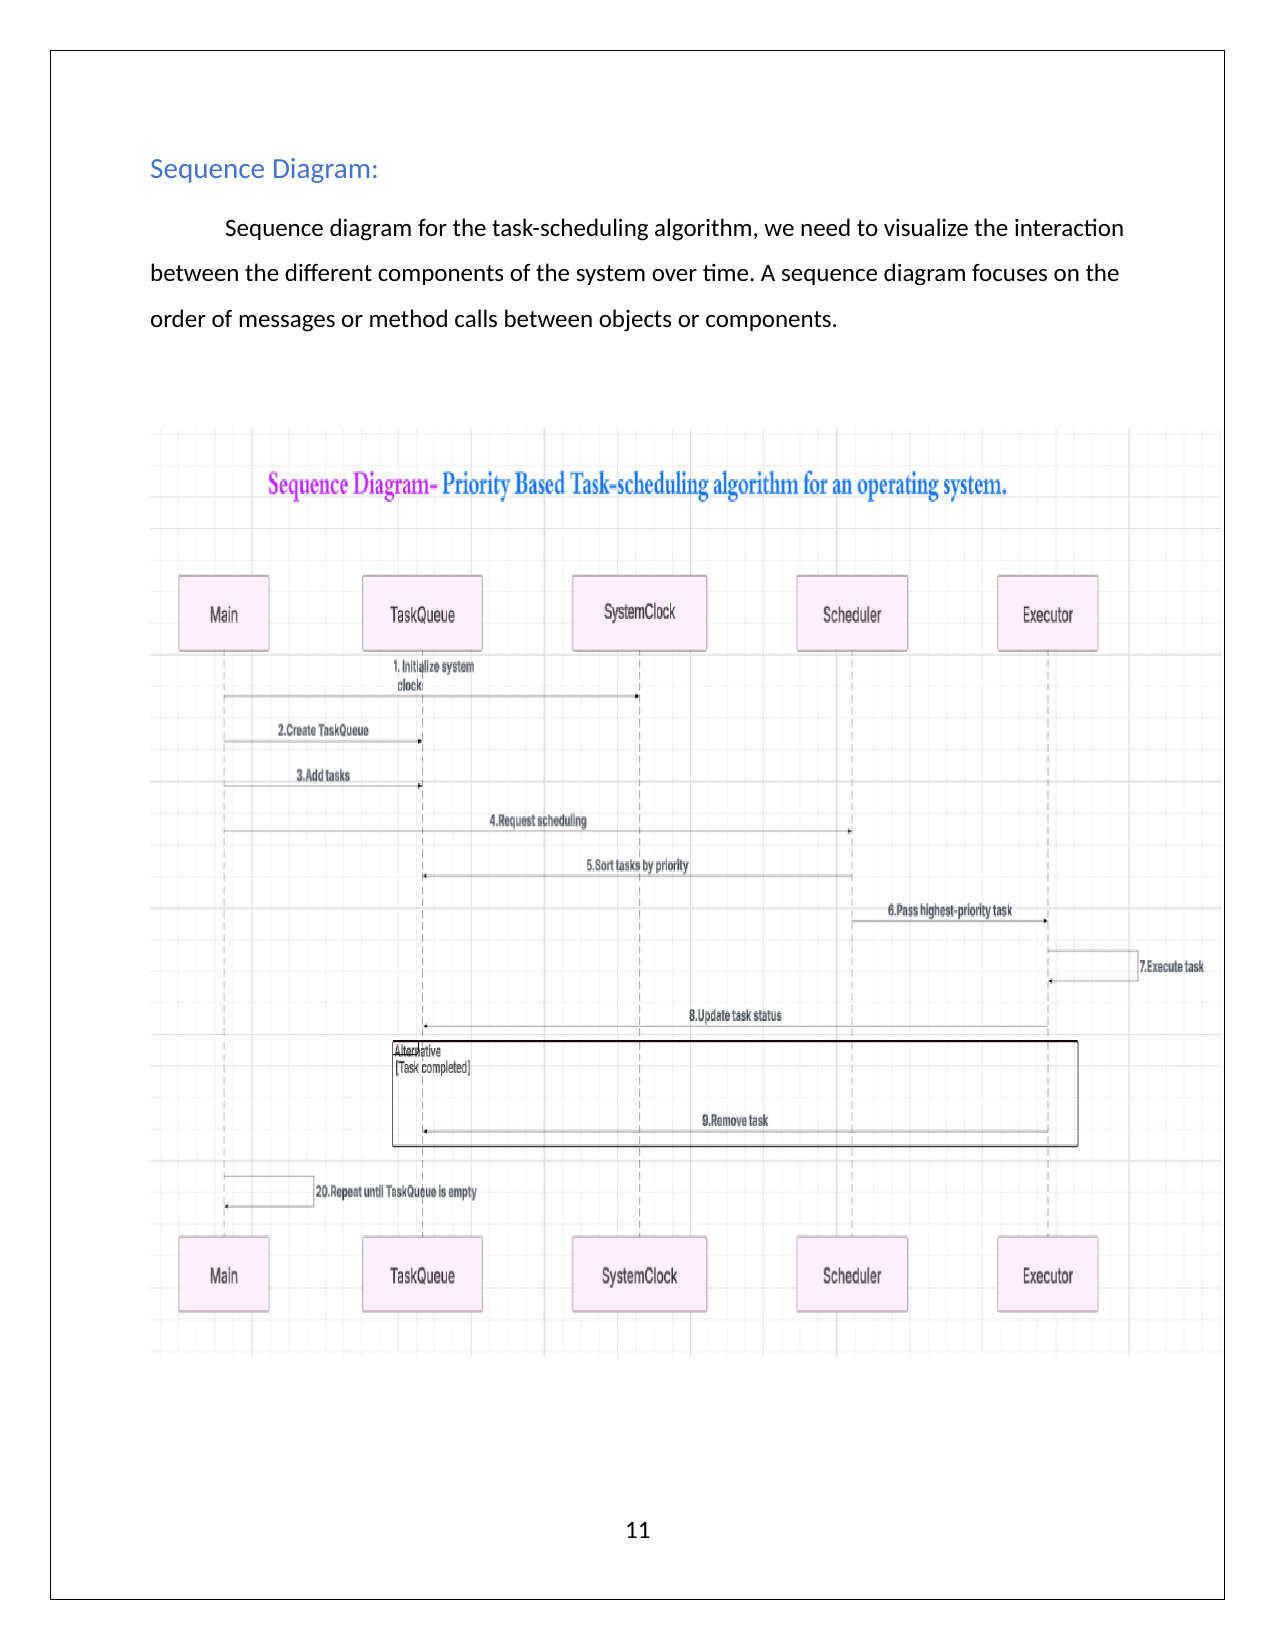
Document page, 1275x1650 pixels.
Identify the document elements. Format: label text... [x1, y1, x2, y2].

subtitle Sequence Diagram: [150, 150, 1125, 186]
text Sequence diagram for the task-scheduling algorithm, we need to visualize the interaction between the different components of the system over time. A sequence diagram focuses on the order of messages or method calls between objects or components. [150, 212, 1125, 334]
picture [150, 428, 1222, 1357]
